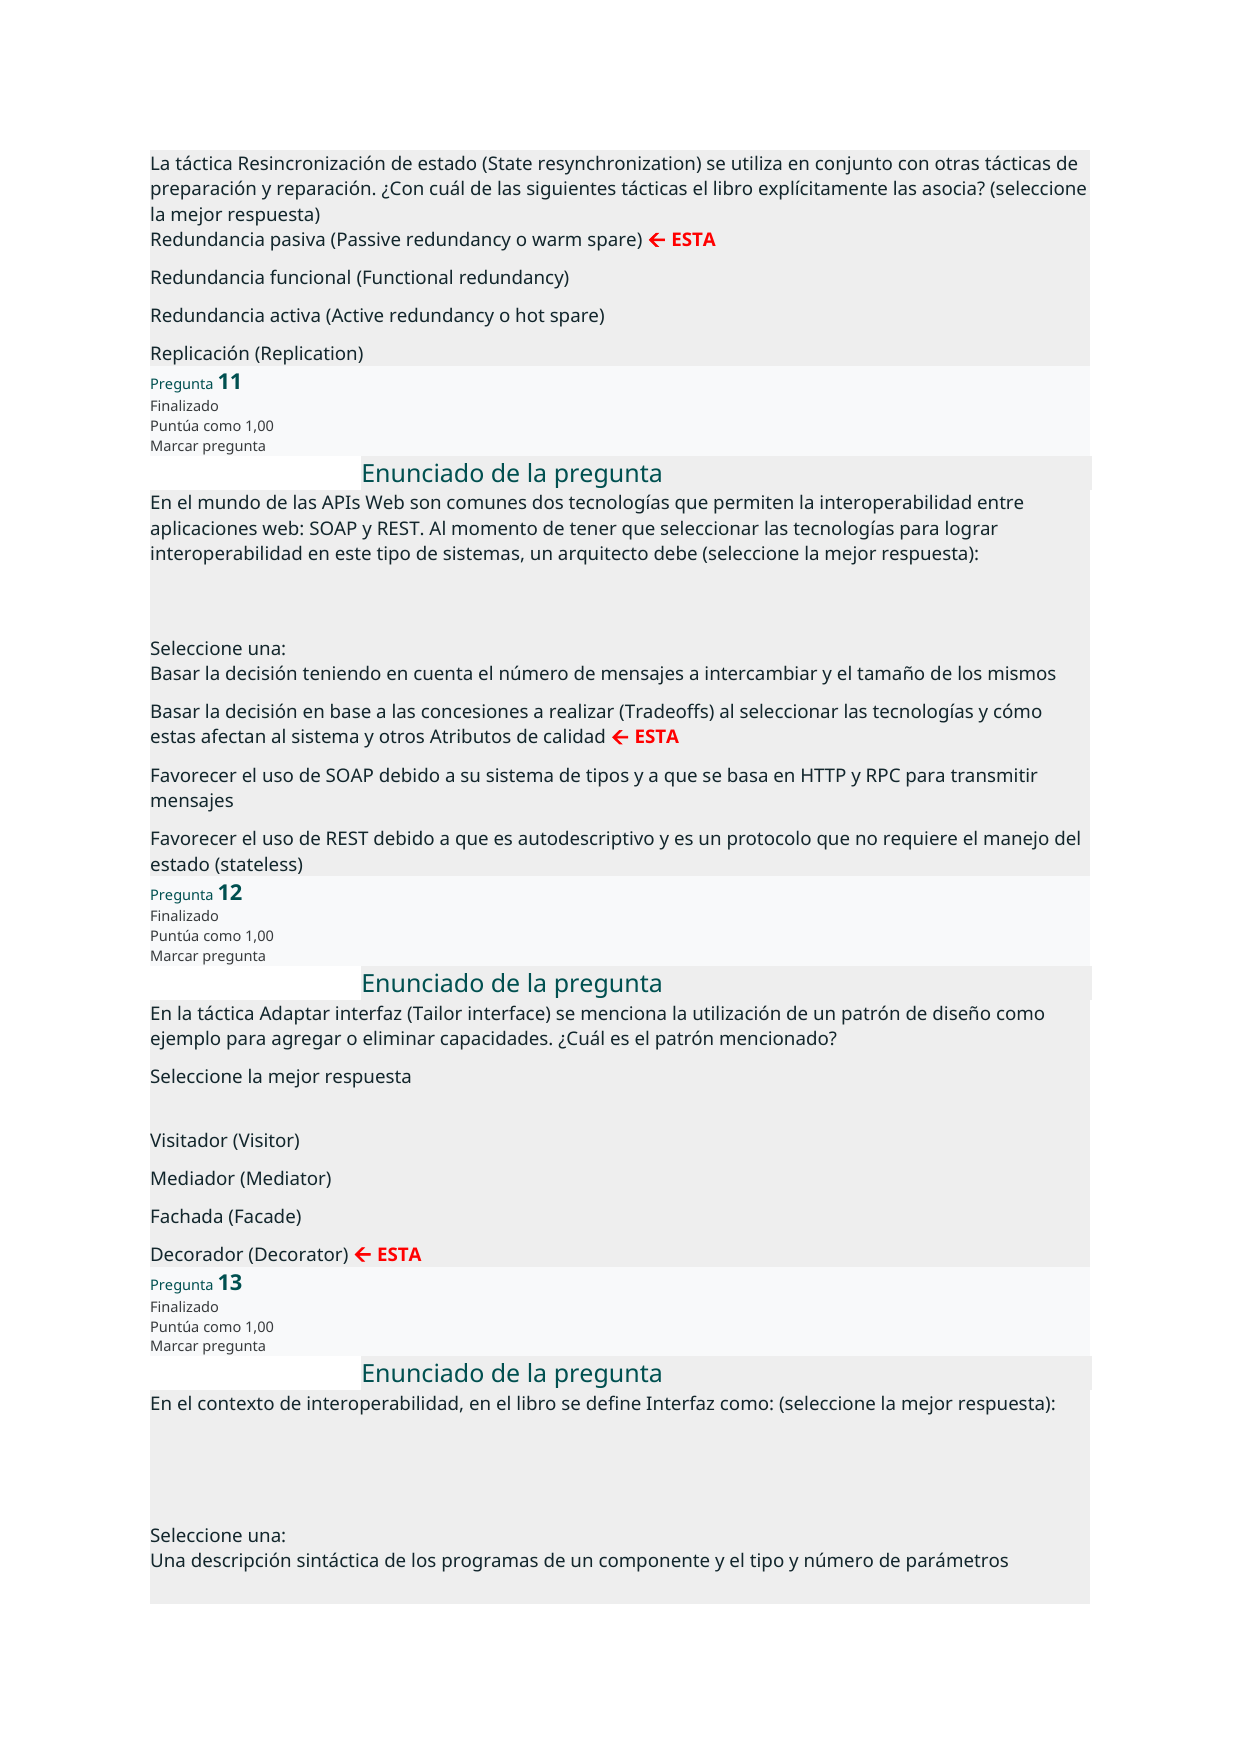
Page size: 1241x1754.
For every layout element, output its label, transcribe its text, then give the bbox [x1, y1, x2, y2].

text Puntúa como 1,00 [150, 416, 1090, 436]
text Marcar pregunta [150, 1336, 1090, 1356]
text Fachada (Facade) [150, 1203, 1090, 1229]
text Replicación (Replication) [150, 341, 1090, 366]
text Seleccione una: [150, 635, 1090, 660]
text En el contexto de interoperabilidad, en el libro se define Interfaz como: (seleccione la mejor respuesta): [150, 1390, 1090, 1416]
text En la táctica Adaptar interfaz (Tailor interface) se menciona la utilización de un patrón de diseño como ejemplo para agregar o eliminar capacidades. ¿Cuál es el patrón mencionado? [150, 1000, 1090, 1051]
text Visitador (Visitor) [150, 1127, 1090, 1153]
text Basar la decisión en base a las concesiones a realizar (Tradeoffs) al seleccionar las tecnologías y cómo estas afectan al sistema y otros Atributos de calidad ESTA [150, 698, 1090, 749]
text Finalizado [150, 396, 1090, 416]
text Marcar pregunta [150, 436, 1090, 456]
text Seleccione la mejor respuesta [150, 1063, 1090, 1089]
text Pregunta 13 [150, 1267, 1090, 1296]
text Puntúa como 1,00 [150, 1316, 1090, 1336]
text Enunciado de la pregunta [361, 1356, 1092, 1390]
text Decorador (Decorator) ESTA [150, 1241, 1090, 1267]
text En el mundo de las APIs Web son comunes dos tecnologías que permiten la interoperabilidad entre aplicaciones web: SOAP y REST. Al momento de tener que seleccionar las tecnologías para lograr interoperabilidad en este tipo de sistemas, un arquitecto debe (seleccione la mejor respuesta): [150, 490, 1090, 566]
text Seleccione una: [150, 1522, 1090, 1548]
text Redundancia funcional (Functional redundancy) [150, 264, 1090, 290]
text Favorecer el uso de SOAP debido a su sistema de tipos y a que se basa en HTTP y RPC para transmitir mensajes [150, 762, 1090, 813]
text Pregunta 11 [150, 366, 1090, 396]
text Una descripción sintáctica de los programas de un componente y el tipo y número de parámetros [150, 1548, 1090, 1604]
text Enunciado de la pregunta [361, 966, 1092, 1000]
text Marcar pregunta [150, 946, 1090, 966]
text Basar la decisión teniendo en cuenta el número de mensajes a intercambiar y el tamaño de los mismos [150, 660, 1090, 686]
text Enunciado de la pregunta [361, 456, 1092, 490]
text Redundancia activa (Active redundancy o hot spare) [150, 303, 1090, 328]
text La táctica Resincronización de estado (State resynchronization) se utiliza en conjunto con otras tácticas de preparación y reparación. ¿Con cuál de las siguientes tácticas el libro explícitamente las asocia? (seleccione la mejor respuesta) [150, 150, 1090, 227]
text Redundancia pasiva (Passive redundancy o warm spare) ESTA [150, 227, 1090, 252]
text Finalizado [150, 1296, 1090, 1316]
text Mediador (Mediator) [150, 1165, 1090, 1191]
text Puntúa como 1,00 [150, 926, 1090, 946]
text Finalizado [150, 906, 1090, 926]
text Pregunta 12 [150, 876, 1090, 906]
text Favorecer el uso de REST debido a que es autodescriptivo y es un protocolo que no requiere el manejo del estado (stateless) [150, 825, 1090, 876]
